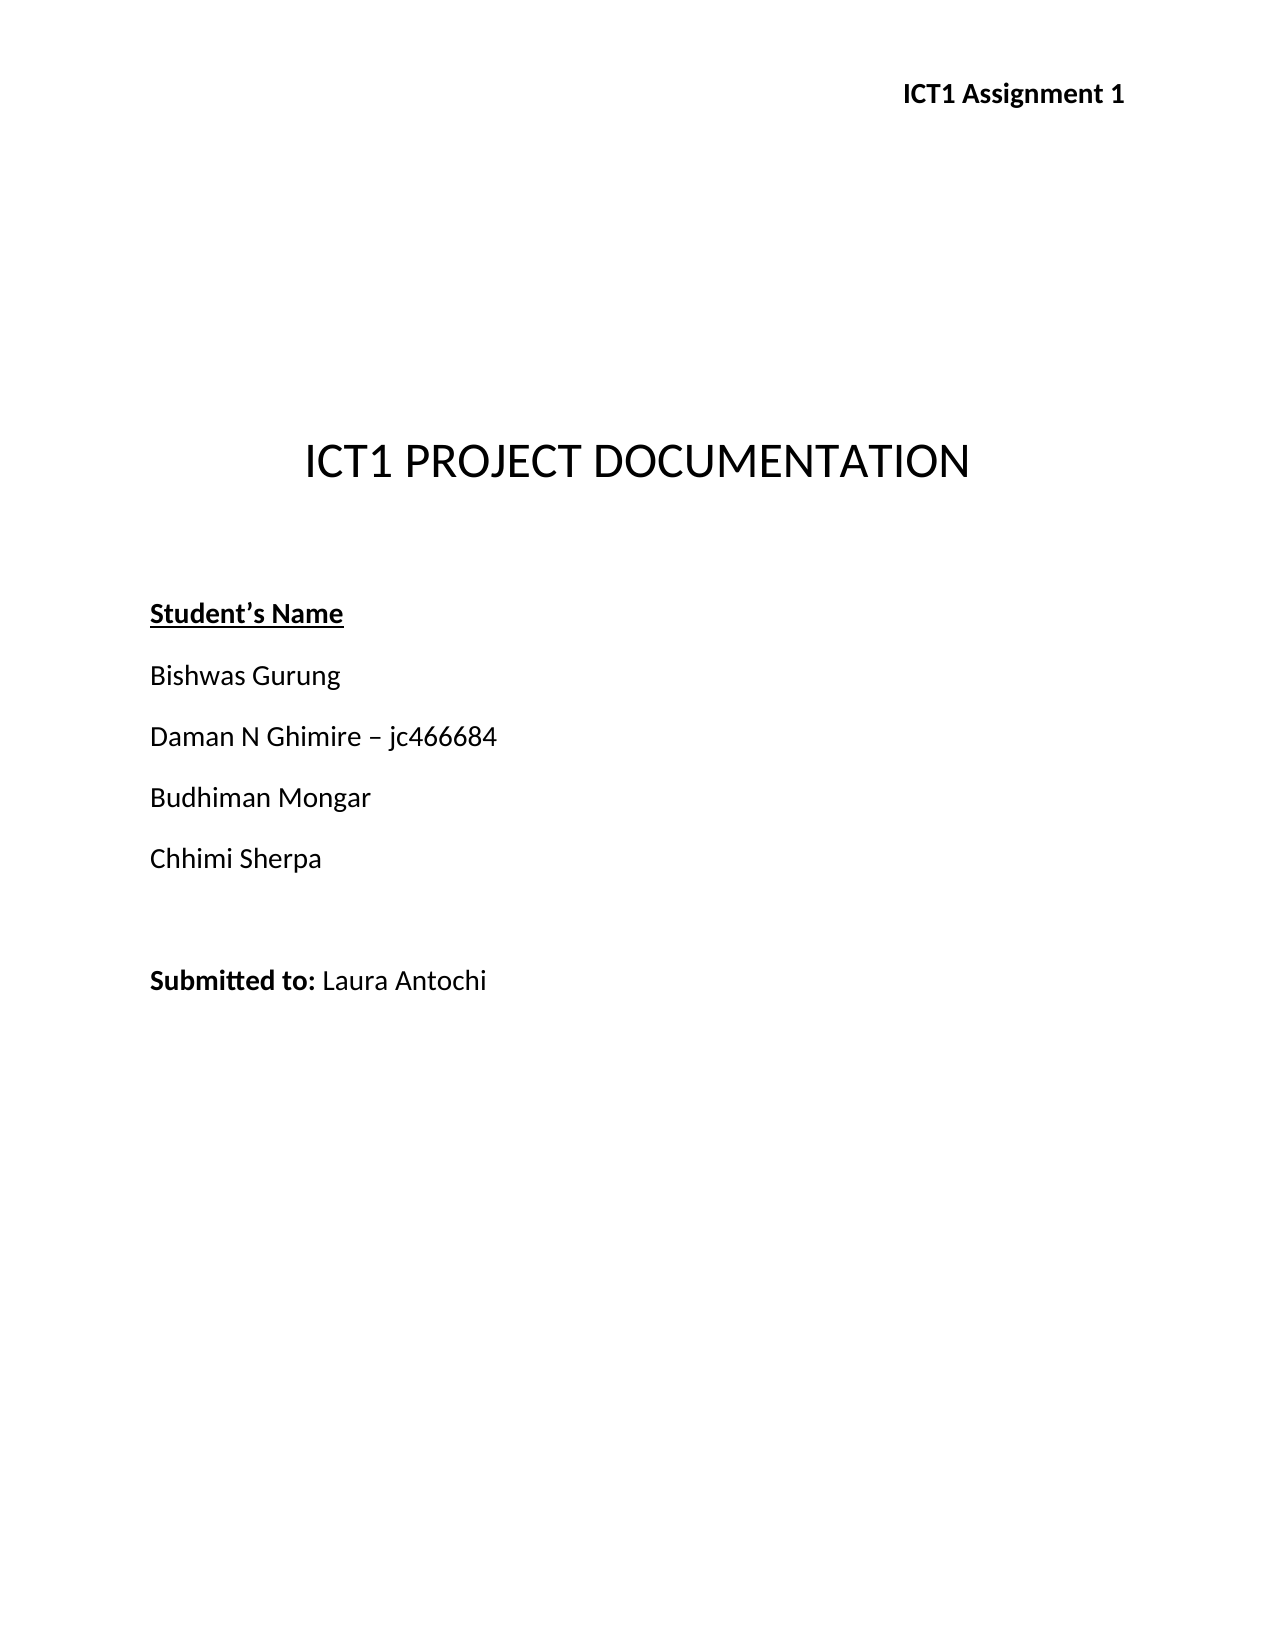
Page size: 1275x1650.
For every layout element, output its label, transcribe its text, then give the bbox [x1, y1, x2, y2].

text Submitted to: Laura Antochi [150, 962, 1125, 998]
text Bishwas Gurung [150, 657, 1125, 692]
text Budhiman Mongar [150, 779, 1125, 815]
text Chhimi Sherpa [150, 840, 1125, 876]
text ICT1 PROJECT DOCUMENTATION [150, 429, 1125, 490]
text Daman N Ghimire – jc466684 [150, 718, 1125, 753]
text Student’s Name [150, 596, 1125, 631]
